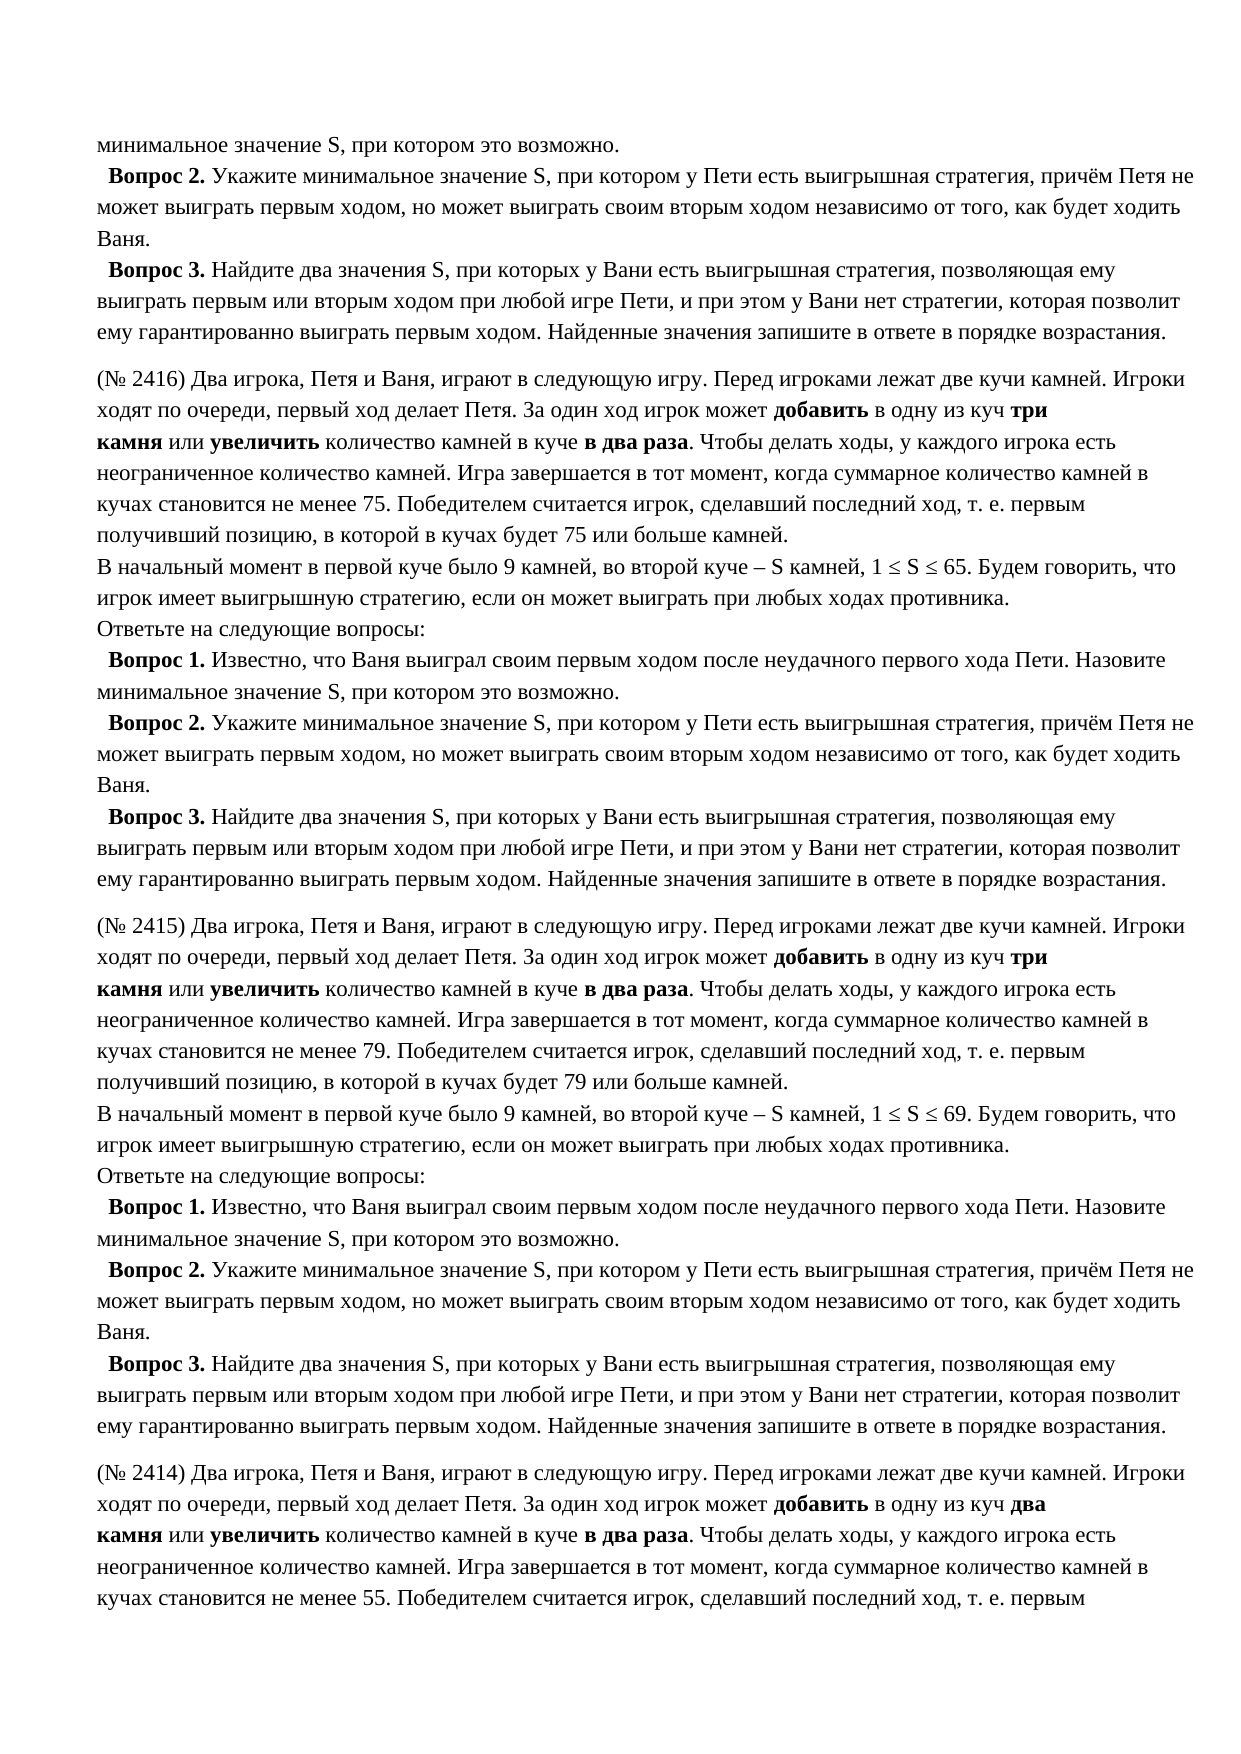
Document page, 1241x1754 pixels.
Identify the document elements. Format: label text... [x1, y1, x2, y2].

table_cell (№ 2415) Два игрока, Петя и Ваня, играют в следующую игру. Перед игроками лежат две кучи камней. Игроки ходят по очереди, первый ход делает Петя. За один ход игрок может добавить в одну из куч три камня или увеличить количество камней в куче в два раза. Чтобы делать ходы, у каждого игрока есть неограниченное количество камней. Игра завершается в тот момент, когда суммарное количество камней в кучах становится не менее 79. Победителем считается игрок, сделавший последний ход, т. е. первым получивший позицию, в которой в кучах будет 79 или больше камней. В начальный момент в первой куче было 9 камней, во второй куче – S камней, 1 ≤ S ≤ 69. Будем говорить, что игрок имеет выигрышную стратегию, если он может выиграть при любых ходах противника. Ответьте на следующие вопросы: Вопрос 1. Известно, что Ваня выиграл своим первым ходом после неудачного первого хода Пети. Назовите минимальное значение S, при котором это возможно. Вопрос 2. Укажите минимальное значение S, при котором у Пети есть выигрышная стратегия, причём Петя не может выиграть первым ходом, но может выиграть своим вторым ходом независимо от того, как будет ходить Ваня. Вопрос 3. Найдите два значения S, при которых у Вани есть выигрышная стратегия, позволяющая ему выиграть первым или вторым ходом при любой игре Пети, и при этом у Вани нет стратегии, которая позволит ему гарантированно выиграть первым ходом. Найденные значения запишите в ответе в порядке возрастания. [73, 899, 1226, 1446]
table_cell (№ 2416) Два игрока, Петя и Ваня, играют в следующую игру. Перед игроками лежат две кучи камней. Игроки ходят по очереди, первый ход делает Петя. За один ход игрок может добавить в одну из куч три камня или увеличить количество камней в куче в два раза. Чтобы делать ходы, у каждого игрока есть неограниченное количество камней. Игра завершается в тот момент, когда суммарное количество камней в кучах становится не менее 75. Победителем считается игрок, сделавший последний ход, т. е. первым получивший позицию, в которой в кучах будет 75 или больше камней. В начальный момент в первой куче было 9 камней, во второй куче – S камней, 1 ≤ S ≤ 65. Будем говорить, что игрок имеет выигрышную стратегию, если он может выиграть при любых ходах противника. Ответьте на следующие вопросы: Вопрос 1. Известно, что Ваня выиграл своим первым ходом после неудачного первого хода Пети. Назовите минимальное значение S, при котором это возможно. Вопрос 2. Укажите минимальное значение S, при котором у Пети есть выигрышная стратегия, причём Петя не может выиграть первым ходом, но может выиграть своим вторым ходом независимо от того, как будет ходить Ваня. Вопрос 3. Найдите два значения S, при которых у Вани есть выигрышная стратегия, позволяющая ему выиграть первым или вторым ходом при любой игре Пети, и при этом у Вани нет стратегии, которая позволит ему гарантированно выиграть первым ходом. Найденные значения запишите в ответе в порядке возрастания. [73, 353, 1226, 899]
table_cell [73, 118, 1226, 352]
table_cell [73, 1446, 1226, 1610]
